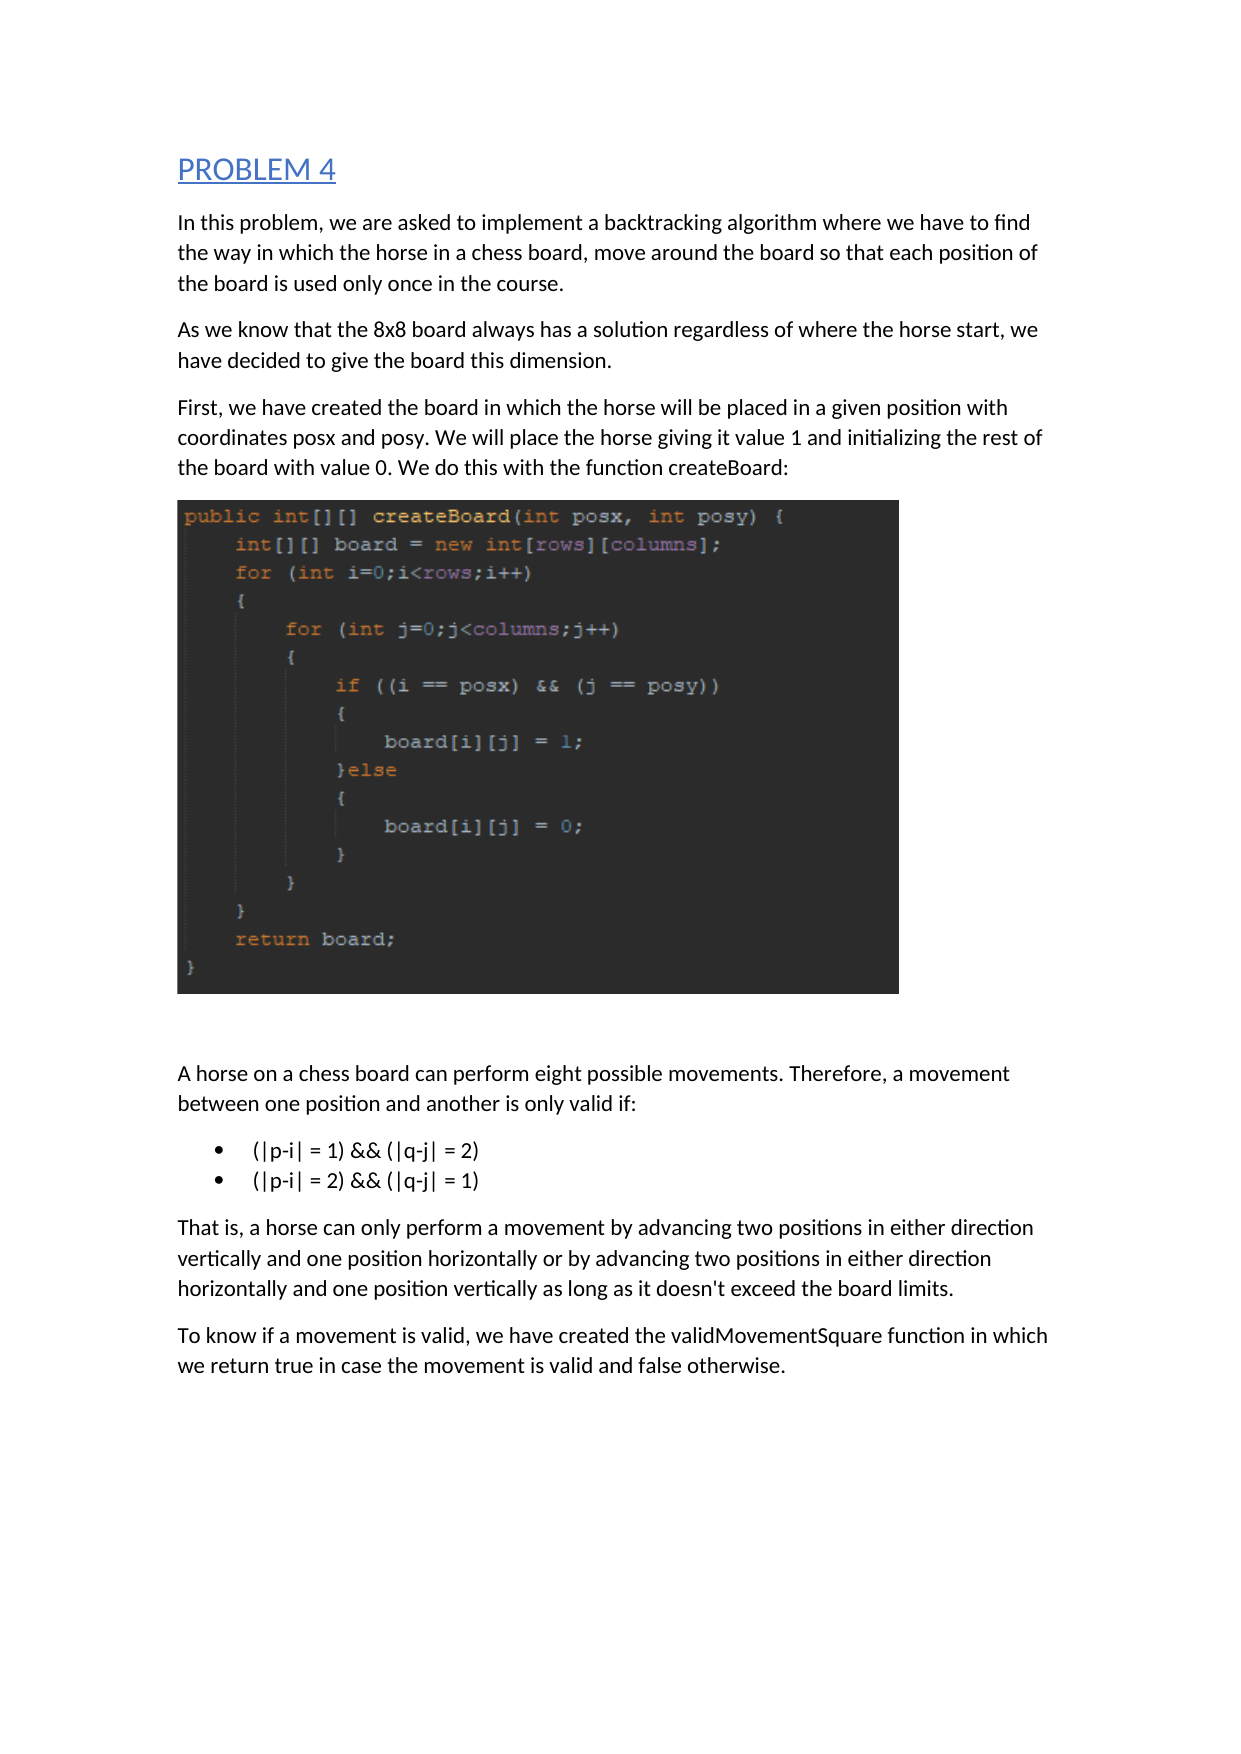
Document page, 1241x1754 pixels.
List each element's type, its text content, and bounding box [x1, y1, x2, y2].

text A horse on a chess board can perform eight possible movements. Therefore, a movement between one position and another is only valid if: [177, 1059, 1063, 1118]
text PROBLEM 4 [177, 148, 1063, 188]
text First, we have created the board in which the horse will be placed in a given position with coordinates posx and posy. We will place the horse giving it value 1 and initializing the rest of the board with value 0. We do this with the function createBoard: [177, 393, 1063, 481]
picture [177, 500, 899, 994]
text That is, a horse can only perform a movement by advancing two positions in either direction vertically and one position horizontally or by advancing two positions in either direction horizontally and one position vertically as long as it doesn't exceed the board limits. [177, 1213, 1063, 1302]
list (|p-i| = 2) && (|q-j| = 1) [215, 1167, 1063, 1195]
list (|p-i| = 1) && (|q-j| = 2) [215, 1136, 1063, 1164]
text To know if a movement is valid, we have created the validMovementSquare function in which we return true in case the movement is valid and false otherwise. [177, 1321, 1063, 1379]
text As we know that the 8x8 board always has a solution regardless of where the horse start, we have decided to give the board this dimension. [177, 316, 1063, 374]
text In this problem, we are asked to implement a backtracking algorithm where we have to find the way in which the horse in a chess board, move around the board so that each position of the board is used only once in the course. [177, 208, 1063, 297]
